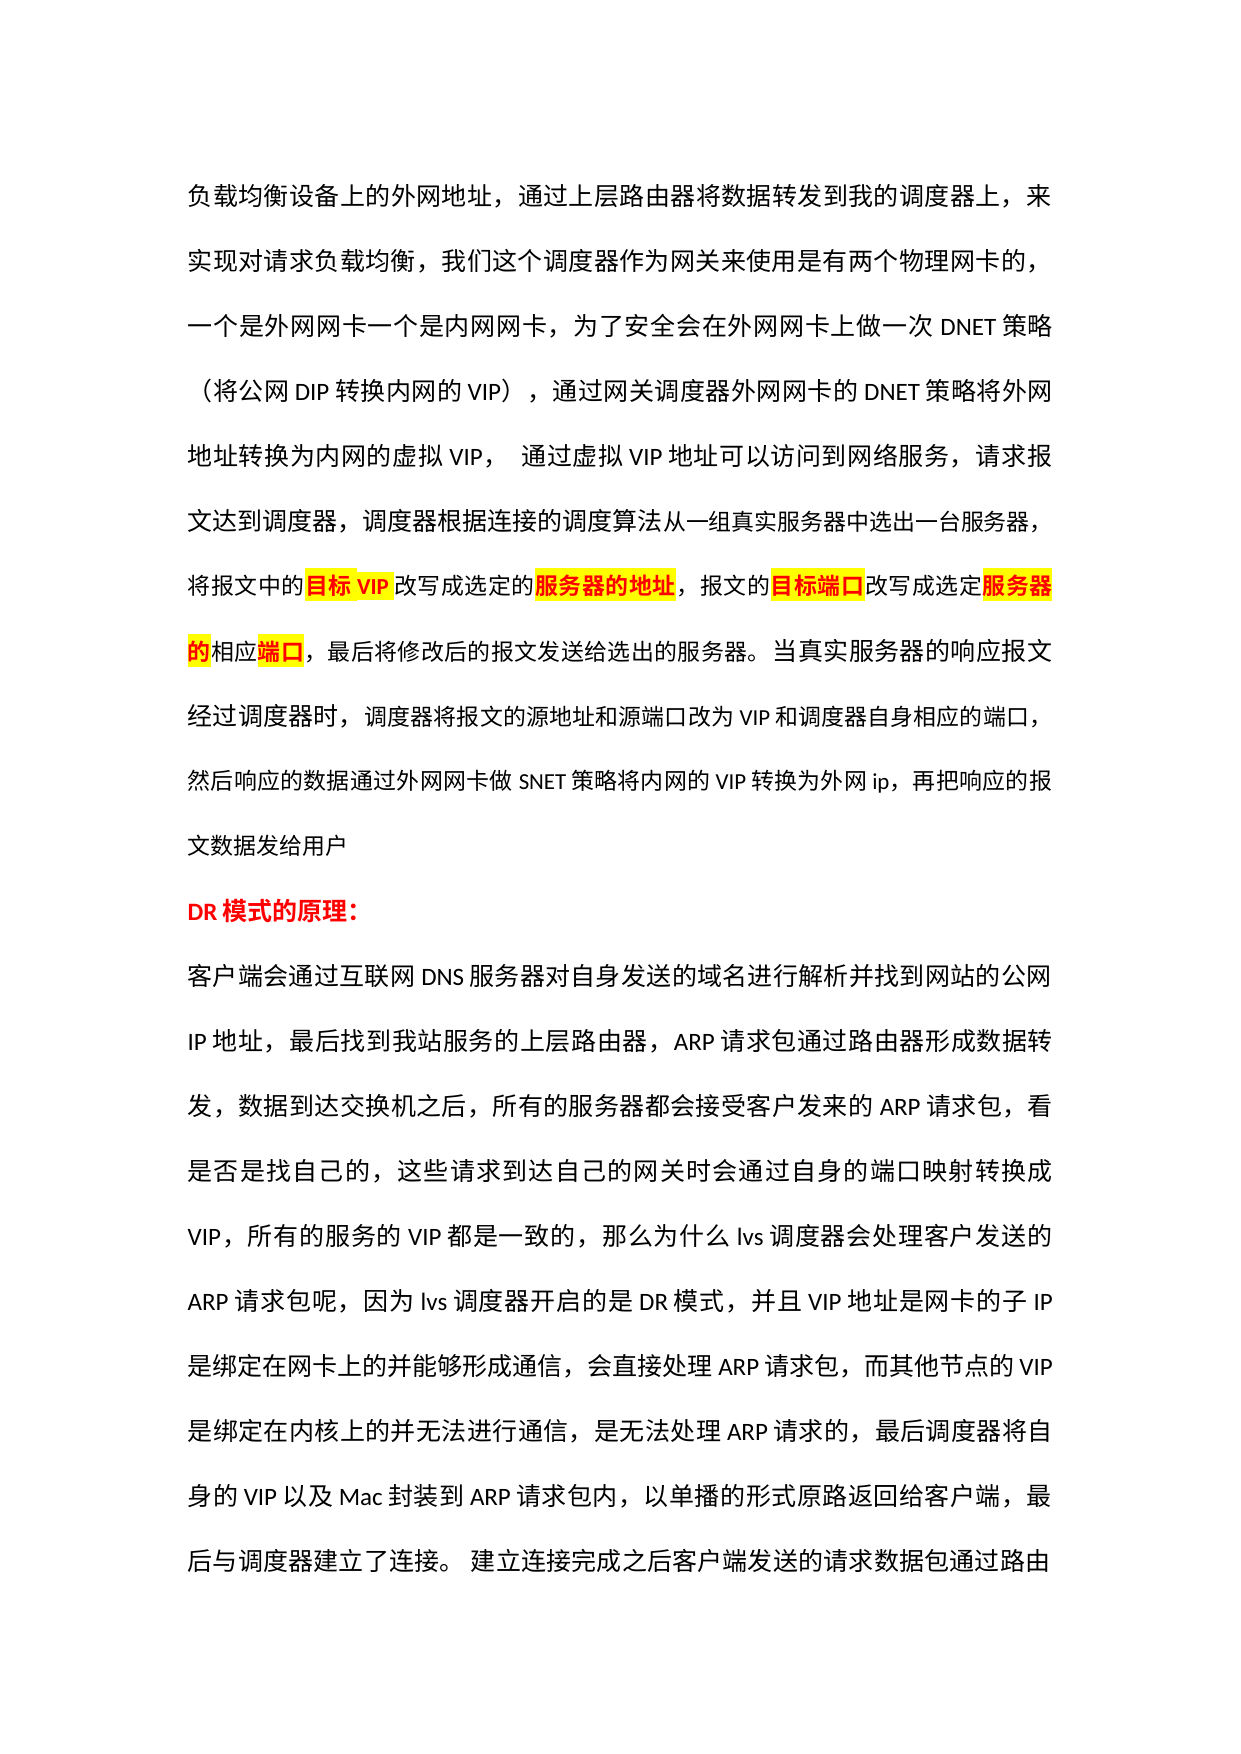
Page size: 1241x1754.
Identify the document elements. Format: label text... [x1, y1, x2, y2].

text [187, 162, 1053, 877]
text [187, 942, 1053, 1592]
text DR模式的原理： [187, 877, 1053, 942]
